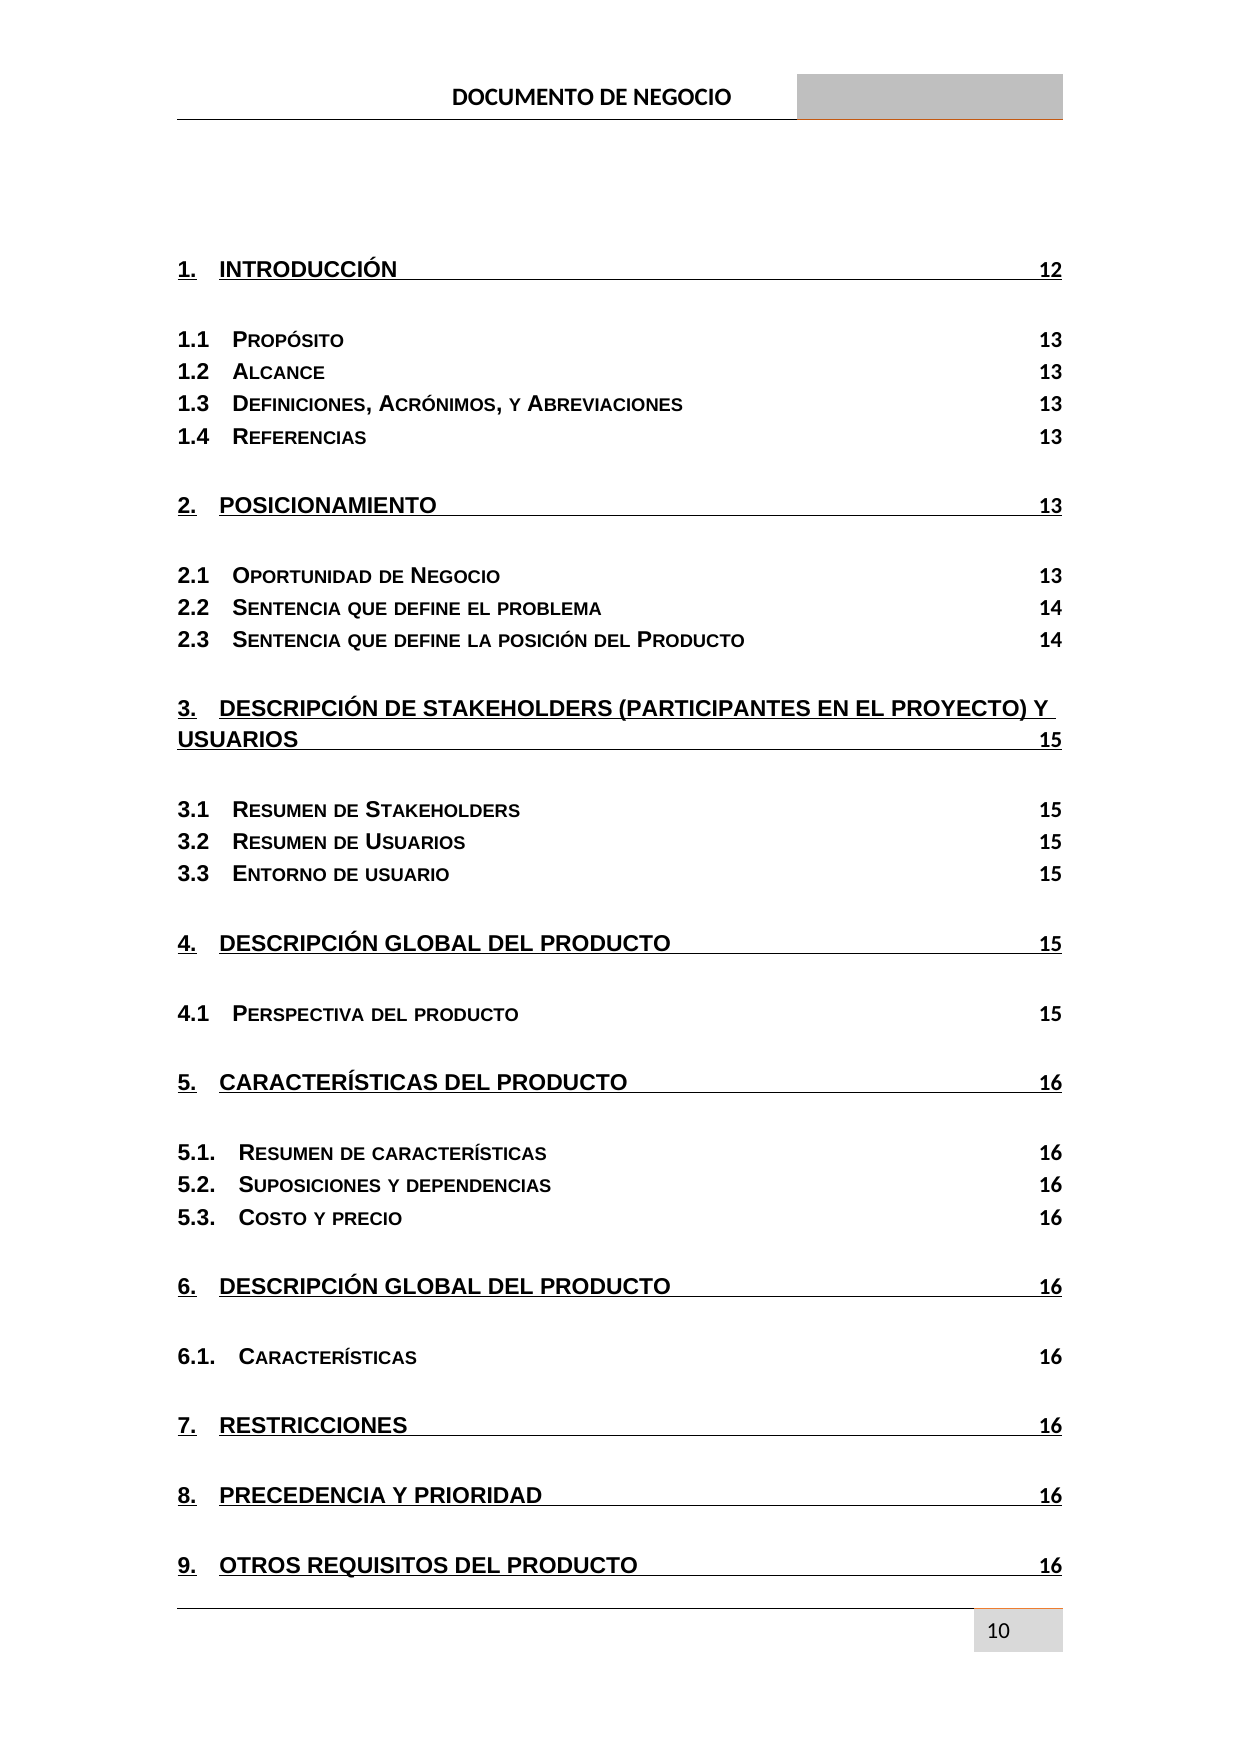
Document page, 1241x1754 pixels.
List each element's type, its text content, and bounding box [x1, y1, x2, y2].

text 5.1. Resumen de características 16 [177, 1138, 1063, 1166]
text 5.3. Costo y precio 16 [177, 1203, 1063, 1231]
text 4.1 Perspectiva del producto 15 [177, 999, 1063, 1027]
text 7. RESTRICCIONES 16 [177, 1412, 1063, 1440]
text 1.2 Alcance 13 [177, 357, 1063, 385]
text 9. OTROS REQUISITOS DEL PRODUCTO 16 [177, 1551, 1063, 1579]
text 2. POSICIONAMIENTO 13 [177, 491, 1063, 519]
text 1.4 Referencias 13 [177, 422, 1063, 450]
text 2.2 Sentencia que define el problema 14 [177, 593, 1063, 621]
text 5.2. Suposiciones y dependencias 16 [177, 1170, 1063, 1198]
text 3.2 Resumen de Usuarios 15 [177, 827, 1063, 855]
text 2.3 Sentencia que define la posición del Producto 14 [177, 626, 1063, 653]
text 6. DESCRIPCIÓN GLOBAL DEL PRODUCTO 16 [177, 1272, 1063, 1300]
text 2.1 Oportunidad de Negocio 13 [177, 561, 1063, 589]
text 8. PRECEDENCIA Y PRIORIDAD 16 [177, 1481, 1063, 1509]
text 4. DESCRIPCIÓN GLOBAL DEL PRODUCTO 15 [177, 929, 1063, 957]
text 6.1. Características 16 [177, 1342, 1063, 1370]
text 3. DESCRIPCIÓN DE STAKEHOLDERS (PARTICIPANTES EN EL PROYECTO) Y USUARIOS 15 [177, 695, 1063, 753]
text 1.3 Definiciones, Acrónimos, y Abreviaciones 13 [177, 389, 1063, 418]
text 3.1 Resumen de Stakeholders 15 [177, 795, 1063, 823]
text 3.3 Entorno de usuario 15 [177, 859, 1063, 887]
text 1.1 Propósito 13 [177, 325, 1063, 353]
text 1. INTRODUCCIÓN 12 [177, 256, 1063, 283]
text 5. CARACTERÍSTICAS DEL PRODUCTO 16 [177, 1068, 1063, 1097]
